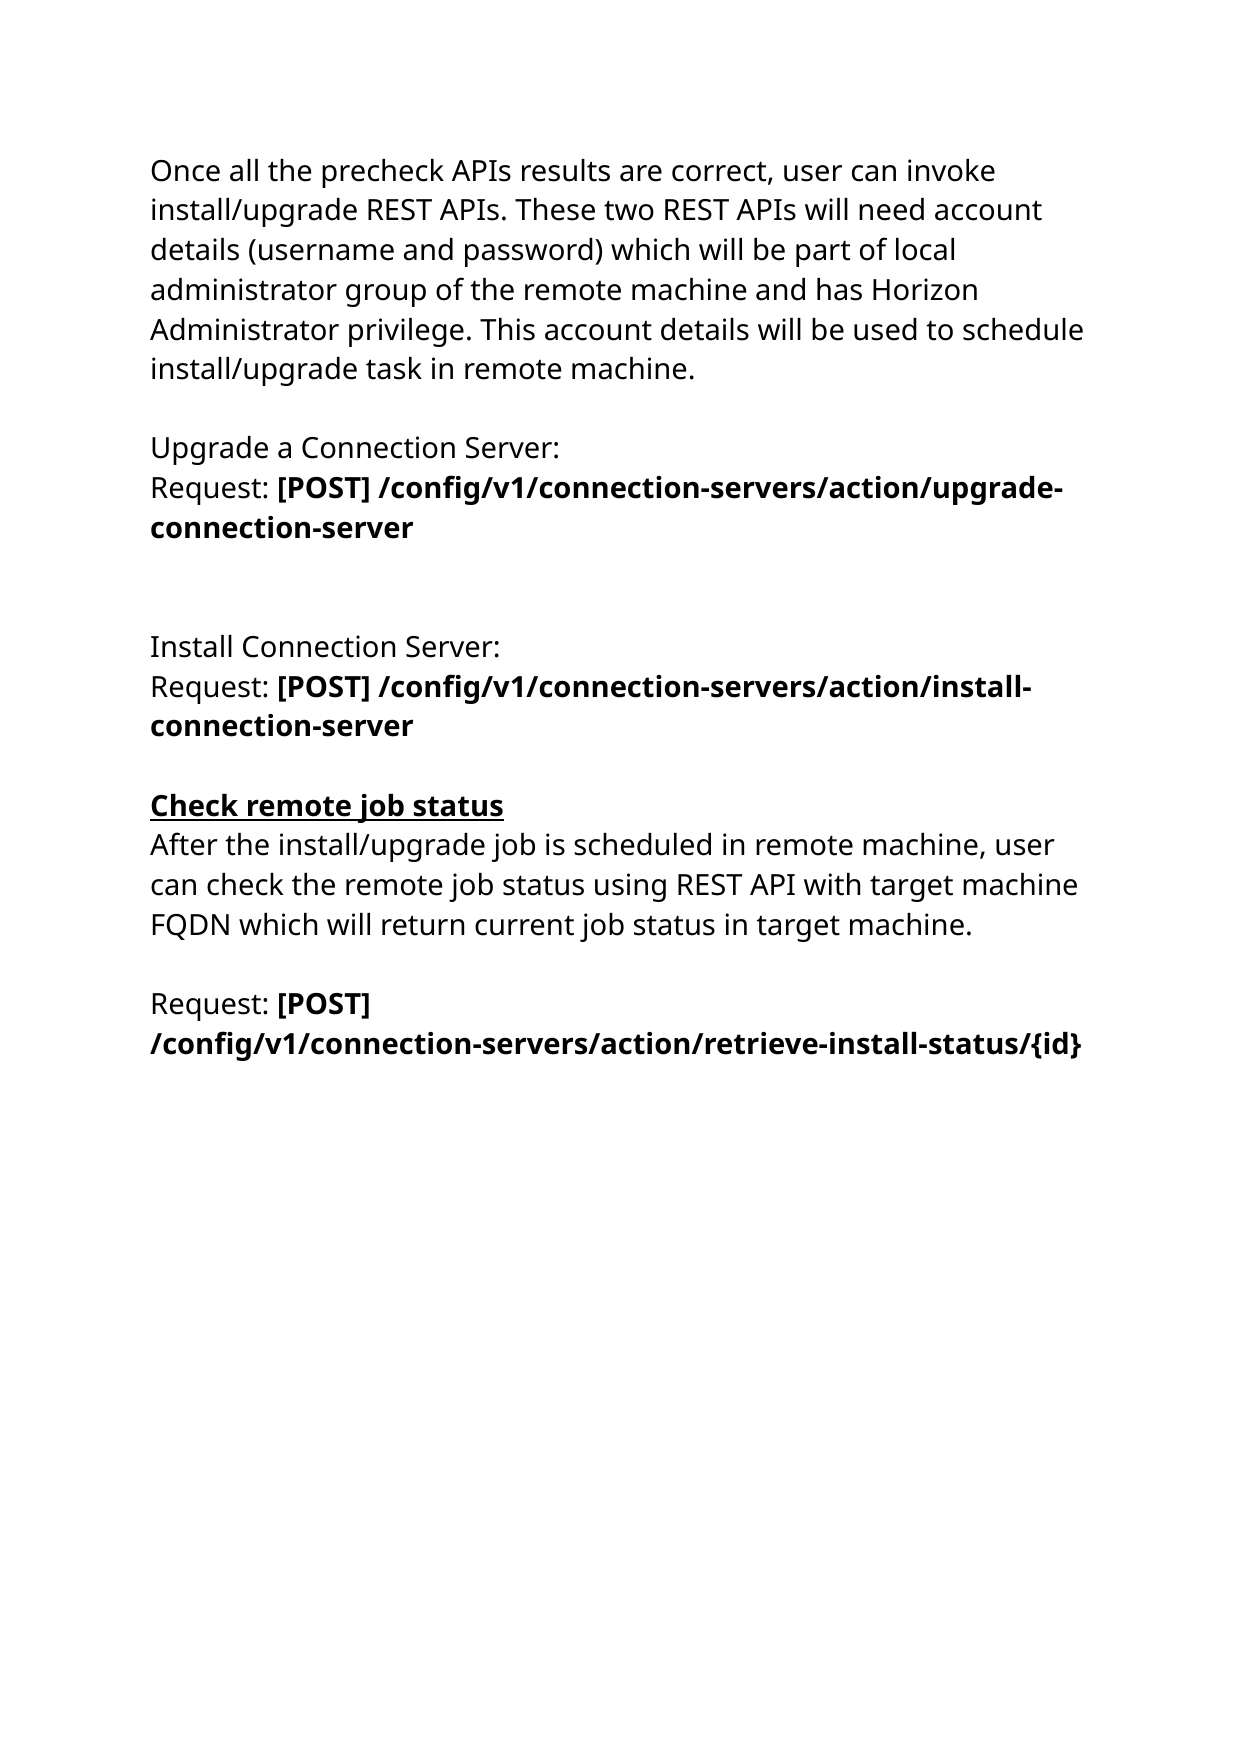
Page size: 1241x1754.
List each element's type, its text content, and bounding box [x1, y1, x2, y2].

text Check remote job status [150, 785, 1090, 825]
text Install Connection Server: [150, 626, 1090, 666]
text After the install/upgrade job is scheduled in remote machine, user can check the remote job status using REST API with target machine FQDN which will return current job status in target machine. [150, 825, 1090, 944]
text Request: [POST] /config/v1/connection-servers/action/install-connection-server [150, 666, 1090, 745]
text Request: [POST] [150, 983, 1090, 1023]
text /config/v1/connection-servers/action/retrieve-install-status/{id} [150, 1023, 1090, 1063]
text Request: [POST] /config/v1/connection-servers/action/upgrade-connection-server [150, 467, 1090, 547]
text Upgrade a Connection Server: [150, 428, 1090, 467]
